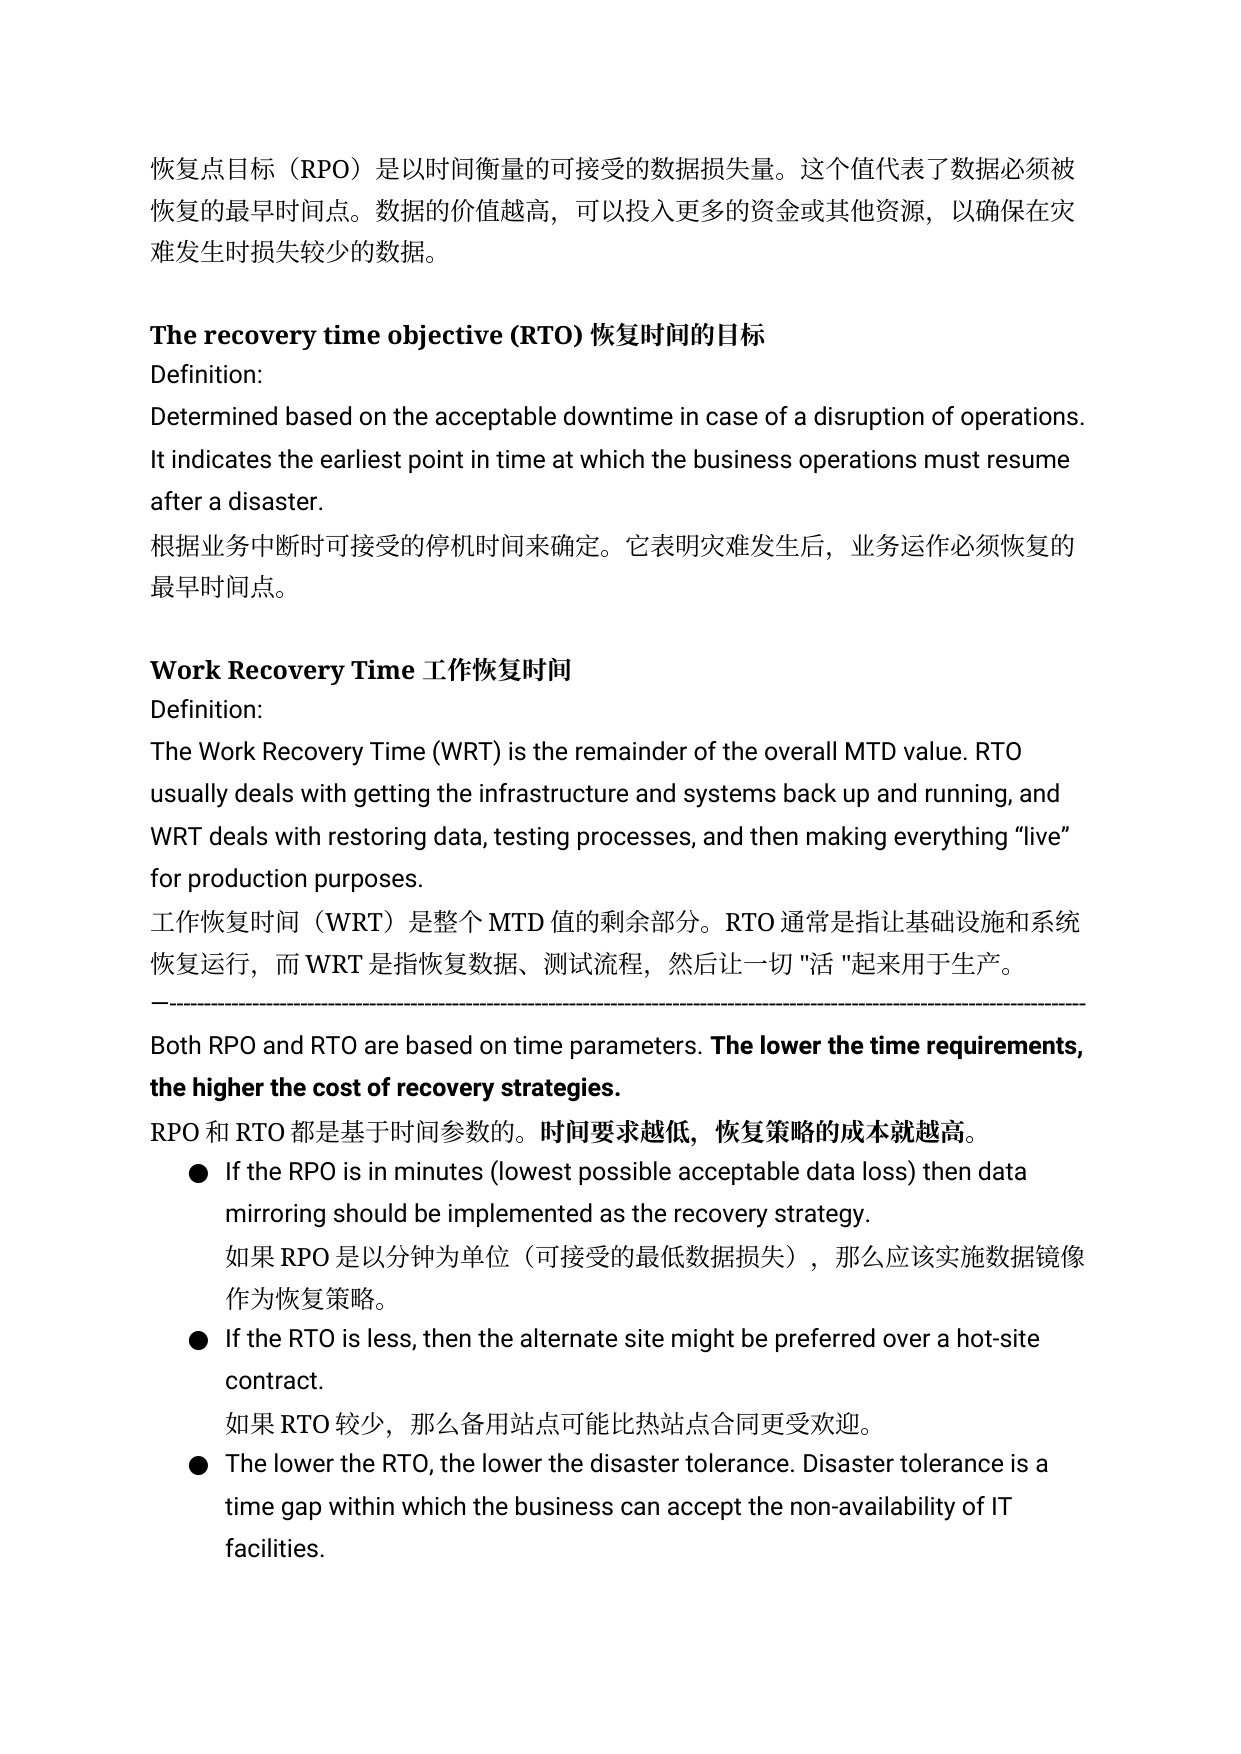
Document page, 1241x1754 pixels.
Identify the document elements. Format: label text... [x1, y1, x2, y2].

text RPO和RTO都是基于时间参数的。时间要求越低，恢复策略的成本就越高。 [150, 1112, 1090, 1148]
text —------------------------------------------------------------------------------------------------------------------------------------- [150, 986, 1090, 1023]
text The Work Recovery Time (WRT) is the remainder of the overall MTD value. RTO usually deals with getting the infrastructure and systems back up and running, and WRT deals with restoring data, testing processes, and then making everything “live” for production purposes. [150, 734, 1090, 898]
list The lower the RTO, the lower the disaster tolerance. Disaster tolerance is a time gap within which the business can accept the non-availability of IT facilities. [187, 1446, 1090, 1568]
text Both RPO and RTO are based on time parameters. The lower the time requirements, the higher the cost of recovery strategies. [150, 1028, 1090, 1107]
text The recovery time objective (RTO) 恢复时间的目标 [150, 316, 1090, 352]
text 如果RTO较少，那么备用站点可能比热站点合同更受欢迎。 [225, 1405, 1090, 1441]
text 恢复点目标（RPO）是以时间衡量的可接受的数据损失量。这个值代表了数据必须被恢复的最早时间点。数据的价值越高，可以投入更多的资金或其他资源，以确保在灾难发生时损失较少的数据。 [150, 150, 1090, 268]
list If the RTO is less, then the alternate site might be preferred over a hot-site contract. [187, 1321, 1090, 1400]
text Definition: [150, 692, 1090, 729]
text 如果RPO是以分钟为单位（可接受的最低数据损失），那么应该实施数据镜像作为恢复策略。 [225, 1238, 1090, 1315]
text Work Recovery Time 工作恢复时间 [150, 651, 1090, 687]
text Determined based on the acceptable downtime in case of a disruption of operations. It indicates the earliest point in time at which the business operations must resume after a disaster. [150, 399, 1090, 521]
text 根据业务中断时可接受的停机时间来确定。它表明灾难发生后，业务运作必须恢复的最早时间点。 [150, 526, 1090, 603]
text Definition: [150, 357, 1090, 394]
list If the RPO is in minutes (lowest possible acceptable data loss) then data mirroring should be implemented as the recovery strategy. [187, 1154, 1090, 1233]
text 工作恢复时间（WRT）是整个MTD值的剩余部分。RTO通常是指让基础设施和系统恢复运行，而WRT是指恢复数据、测试流程，然后让一切 "活 "起来用于生产。 [150, 903, 1090, 981]
